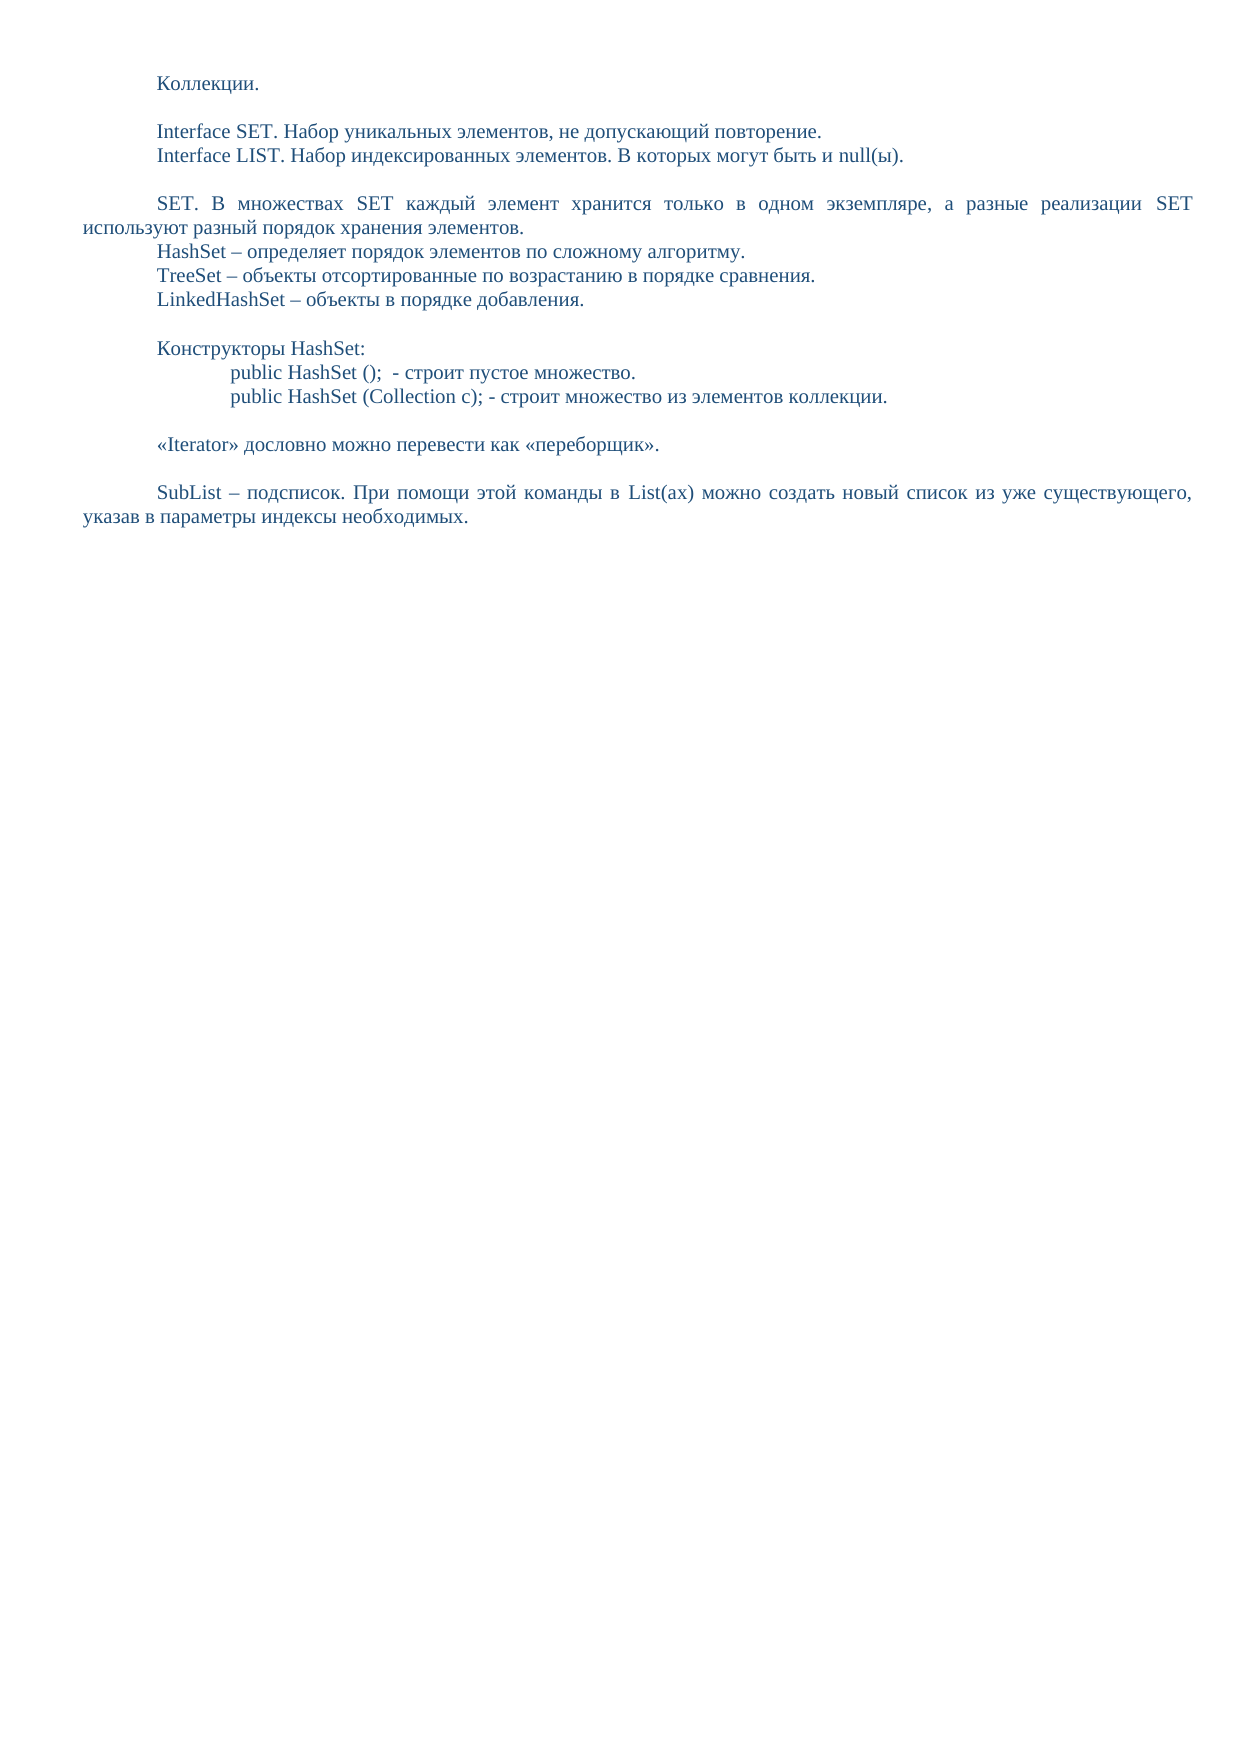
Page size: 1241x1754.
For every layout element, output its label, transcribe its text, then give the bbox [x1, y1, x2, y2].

text HashSet – определяет порядок элементов по сложному алгоритму. [83, 239, 1193, 263]
text «Iterator» дословно можно перевести как «переборщик». [83, 432, 1193, 456]
text Коллекции. [83, 71, 1193, 95]
text Interface LIST. Набор индексированных элементов. В которых могут быть и null(ы). [83, 143, 1193, 167]
text SubList – подсписок. При помощи этой команды в List(ах) можно создать новый список из уже существующего, указав в параметры индексы необходимых. [83, 480, 1193, 528]
text public HashSet (Collection c); - строит множество из элементов коллекции. [83, 384, 1193, 408]
text SET. В множествах SET каждый элемент хранится только в одном экземпляре, а разные реализации SET используют разный порядок хранения элементов. [83, 191, 1193, 239]
text Interface SET. Набор уникальных элементов, не допускающий повторение. [83, 119, 1193, 143]
text TreeSet – объекты отсортированные по возрастанию в порядке сравнения. [83, 263, 1193, 287]
text public HashSet (); - строит пустое множество. [83, 359, 1193, 384]
text LinkedHashSet – объекты в порядке добавления. [83, 287, 1193, 311]
text Конструкторы HashSet: [83, 336, 1193, 359]
